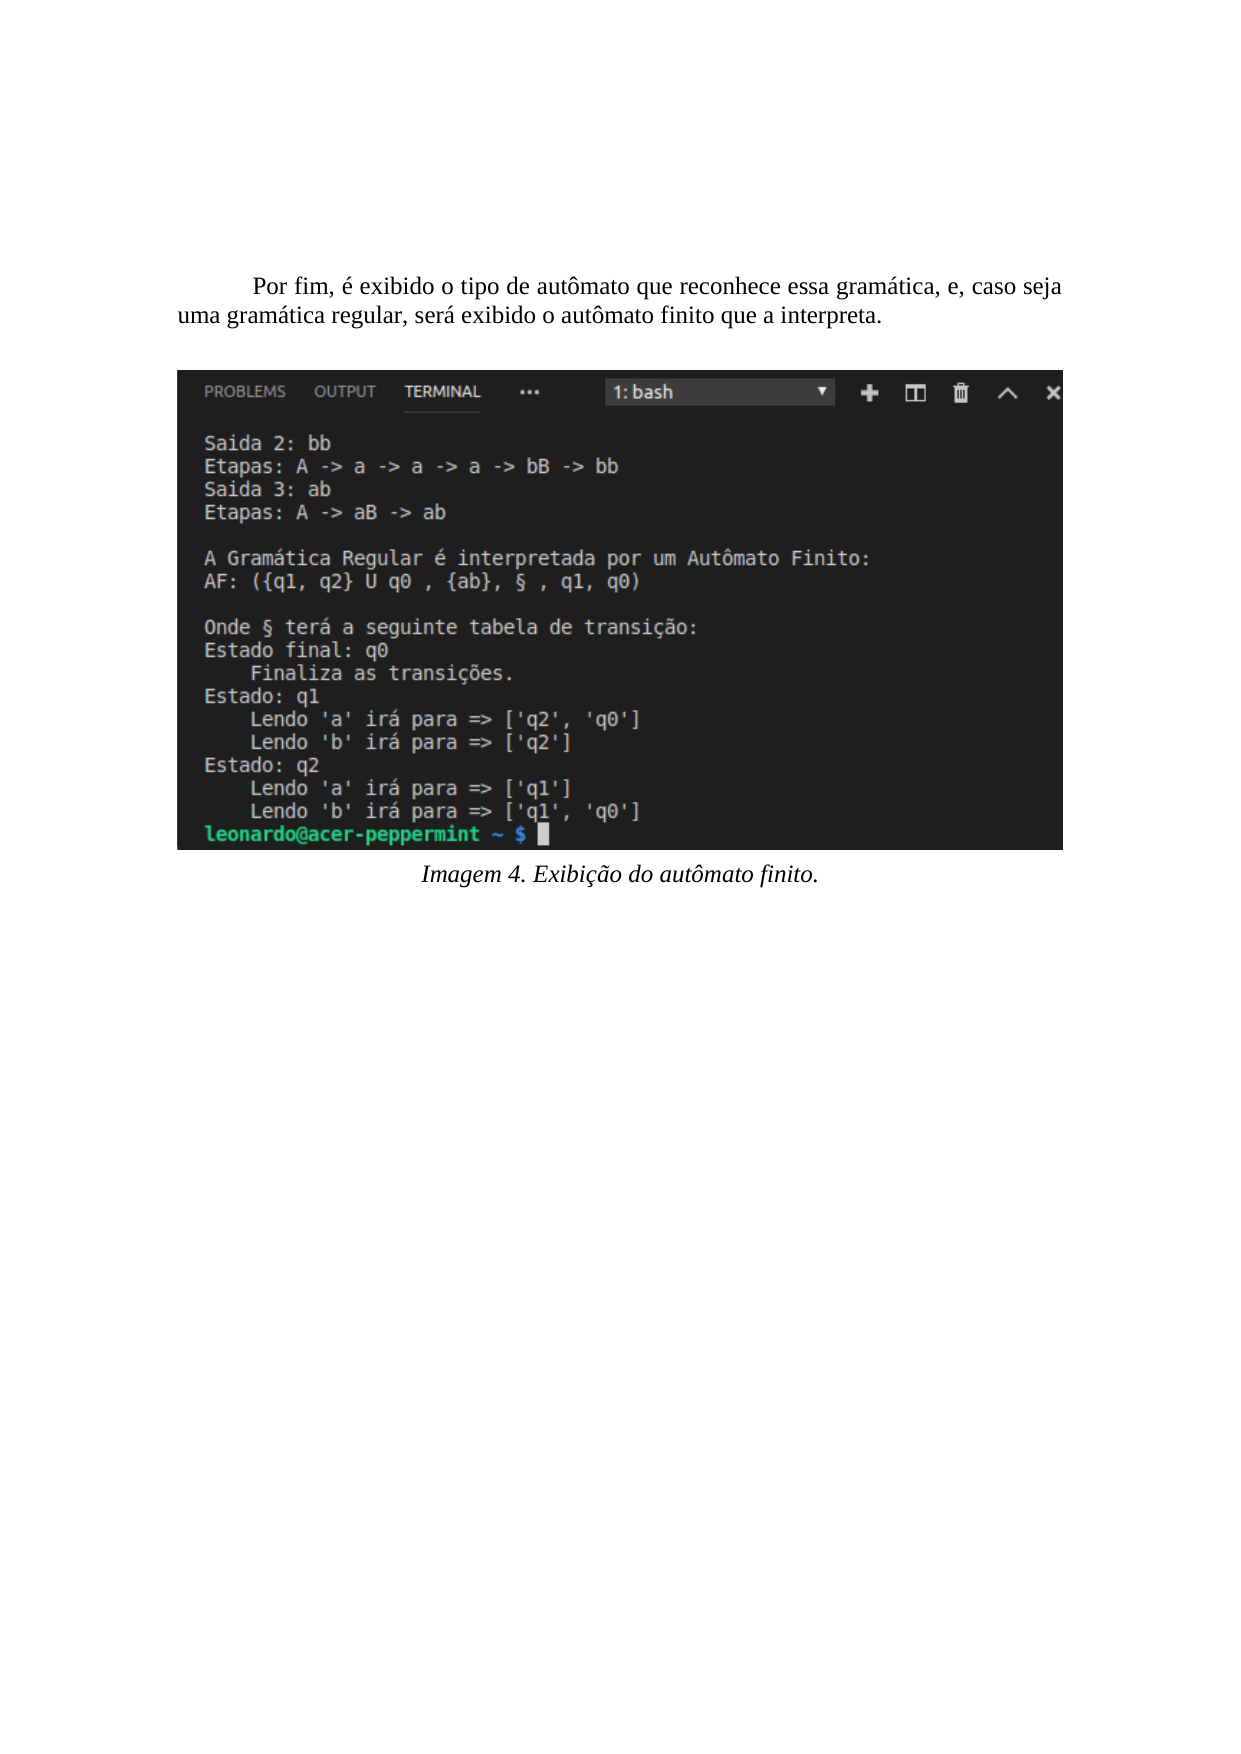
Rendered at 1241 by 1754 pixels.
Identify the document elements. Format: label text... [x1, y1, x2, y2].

text Por fim, é exibido o tipo de autômato que reconhece essa gramática, e, caso seja uma gramática regular, será exibido o autômato finito que a interpreta. [177, 271, 1063, 329]
picture [177, 370, 1063, 850]
text Imagem 4. Exibição do autômato finito. [177, 850, 1063, 888]
